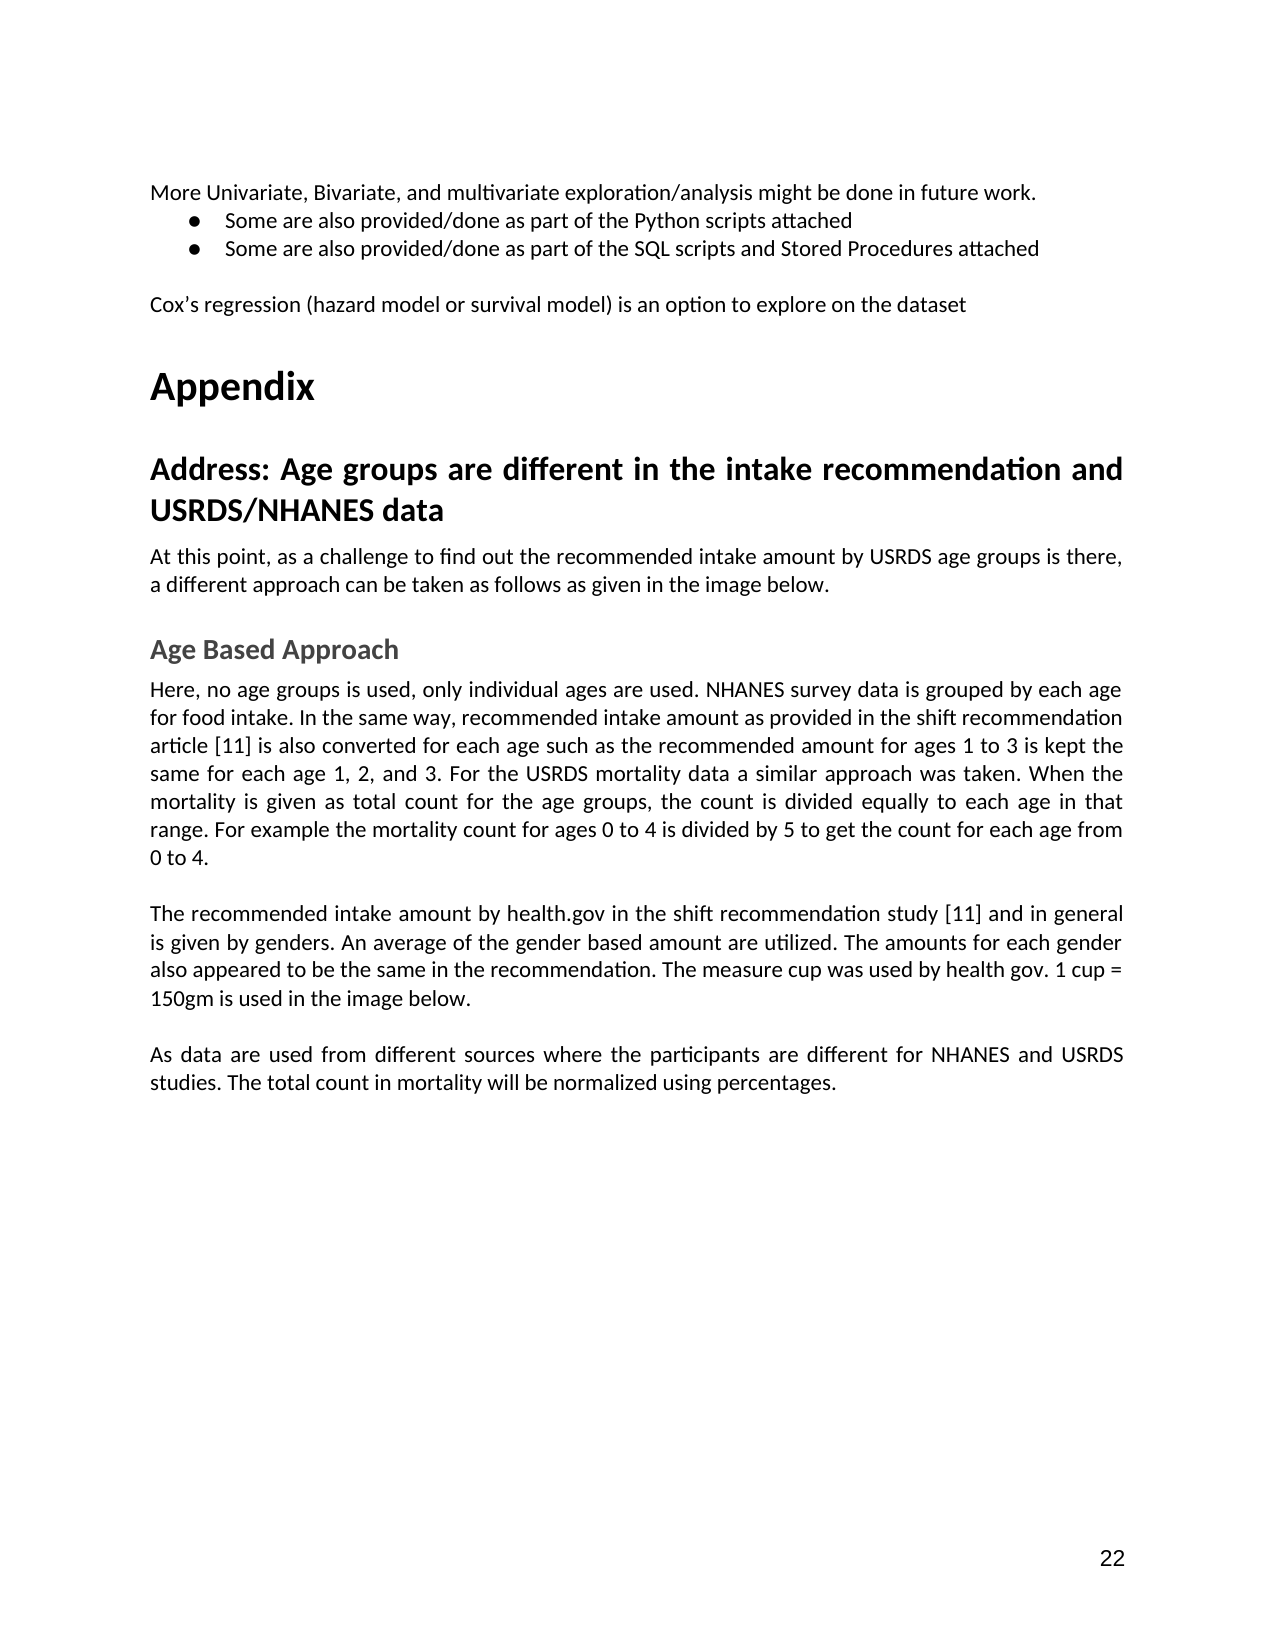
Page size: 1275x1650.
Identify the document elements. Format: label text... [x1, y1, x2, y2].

text More Univariate, Bivariate, and multivariate exploration/analysis might be done in future work. [150, 178, 1125, 206]
list Some are also provided/done as part of the SQL scripts and Stored Procedures attached [187, 234, 1125, 262]
text Cox’s regression (hazard model or survival model) is an option to explore on the dataset [150, 290, 1125, 318]
text The recommended intake amount by health.gov in the shift recommendation study [11] and in general is given by genders. An average of the gender based amount are utilized. The amounts for each gender also appeared to be the same in the recommendation. The measure cup was used by health gov. 1 cup = 150gm is used in the image below. [150, 899, 1125, 1012]
text As data are used from different sources where the participants are different for NHANES and USRDS studies. The total count in mortality will be normalized using percentages. [150, 1040, 1125, 1096]
subtitle Age Based Approach [150, 631, 1125, 667]
text Here, no age groups is used, only individual ages are used. NHANES survey data is grouped by each age for food intake. In the same way, recommended intake amount as provided in the shift recommendation article [11] is also converted for each age such as the recommended amount for ages 1 to 3 is kept the same for each age 1, 2, and 3. For the USRDS mortality data a similar approach was taken. When the mortality is given as total count for the age groups, the count is divided equally to each age in that range. For example the mortality count for ages 0 to 4 is divided by 5 to get the count for each age from 0 to 4. [150, 675, 1125, 872]
text At this point, as a challenge to find out the recommended intake amount by USRDS age groups is there, a different approach can be taken as follows as given in the image below. [150, 542, 1125, 598]
list Some are also provided/done as part of the Python scripts attached [187, 206, 1125, 234]
subtitle Address: Age groups are different in the intake recommendation and USRDS/NHANES data [150, 448, 1125, 529]
subtitle Appendix [150, 360, 1125, 411]
